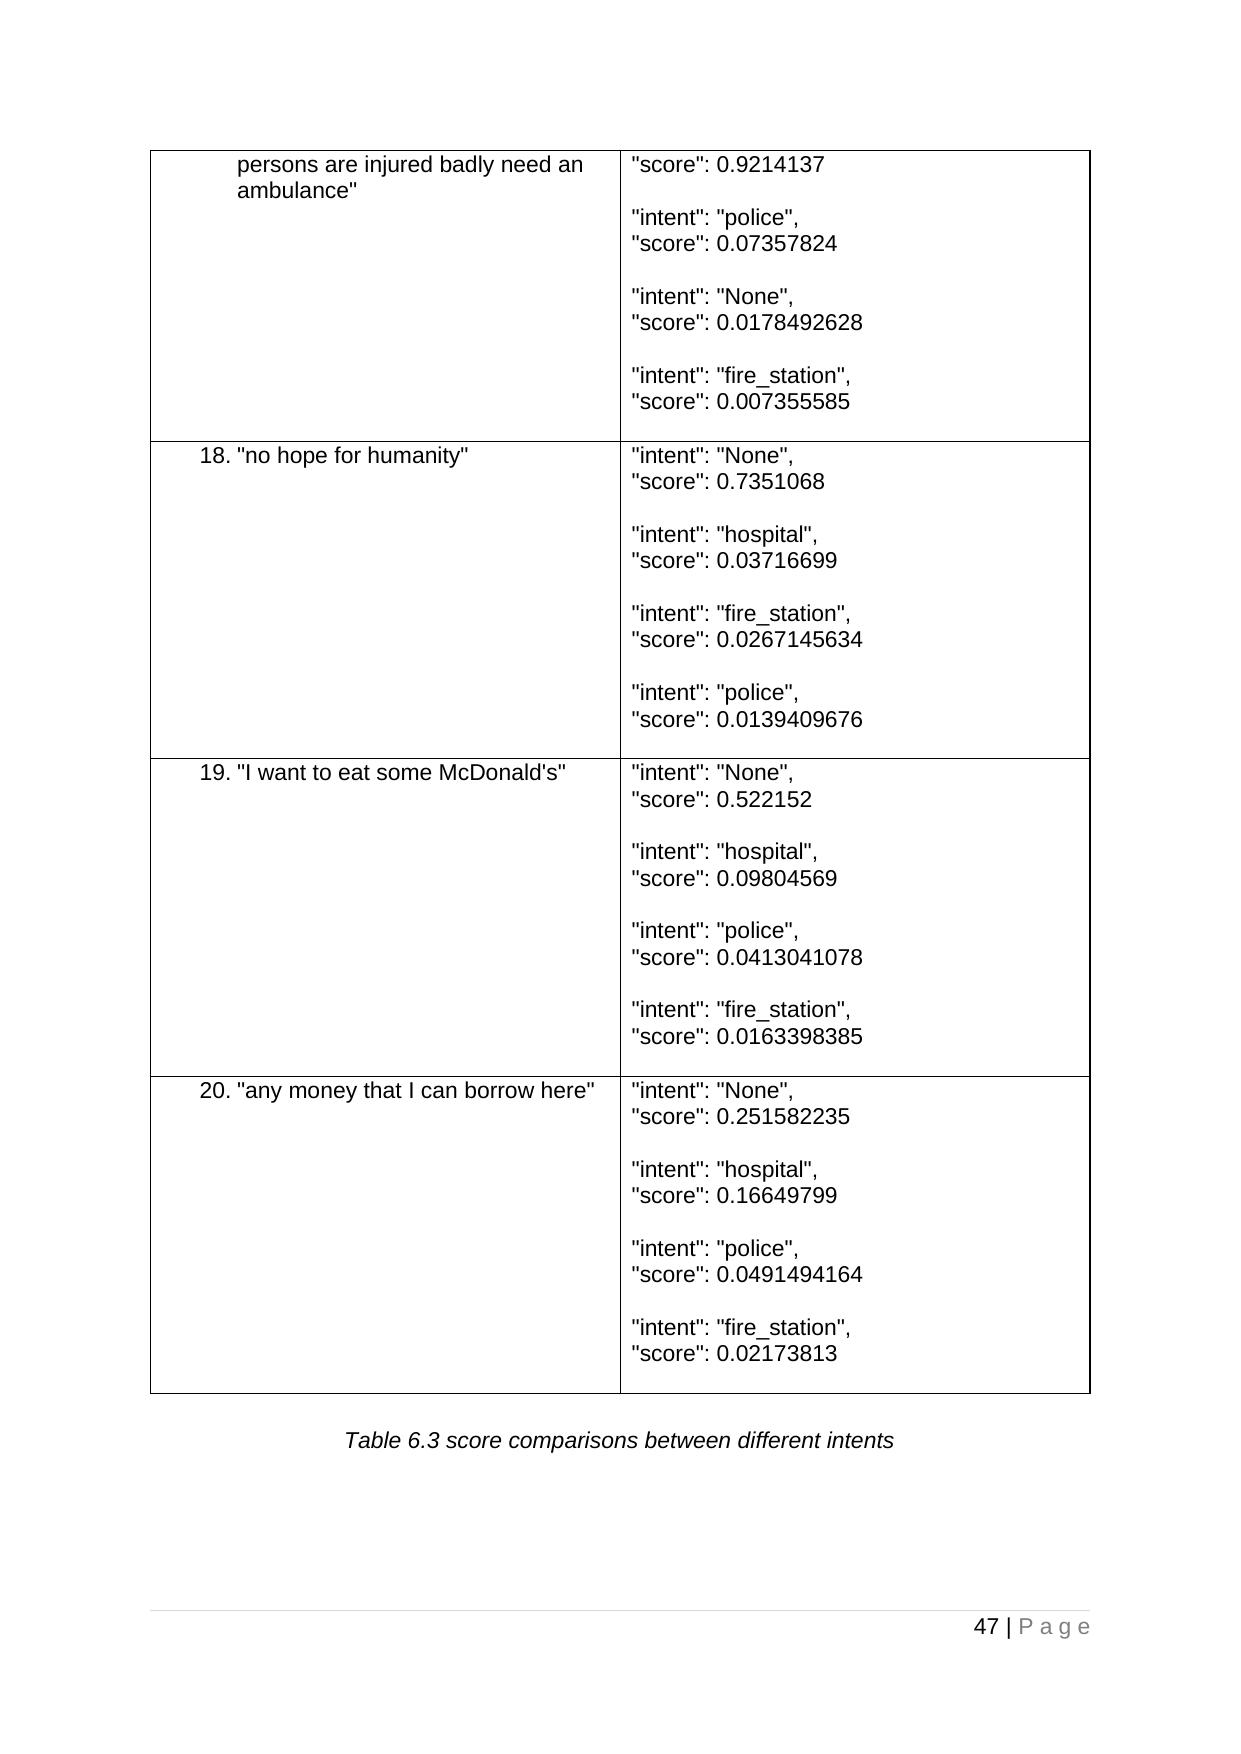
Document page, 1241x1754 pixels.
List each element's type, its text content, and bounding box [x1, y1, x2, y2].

table_cell "I want to eat some McDonald's" [151, 759, 620, 1076]
table_cell "intent": "None", "score": 0.7351068 "intent": "hospital", "score": 0.03716699 "intent": "fire_station", "score": 0.0267145634 "intent": "police", "score": 0.0139409676 [621, 442, 1089, 758]
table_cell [151, 151, 620, 441]
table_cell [621, 151, 1089, 441]
text Table 6.3 score comparisons between different intents [150, 1427, 1090, 1453]
table_cell "intent": "None", "score": 0.522152 "intent": "hospital", "score": 0.09804569 "intent": "police", "score": 0.0413041078 "intent": "fire_station", "score": 0.0163398385 [621, 759, 1089, 1076]
table_cell "any money that I can borrow here" [151, 1077, 620, 1393]
table_cell "no hope for humanity" [151, 442, 620, 758]
table_cell "intent": "None", "score": 0.251582235 "intent": "hospital", "score": 0.16649799 "intent": "police", "score": 0.0491494164 "intent": "fire_station", "score": 0.02173813 [621, 1077, 1089, 1393]
